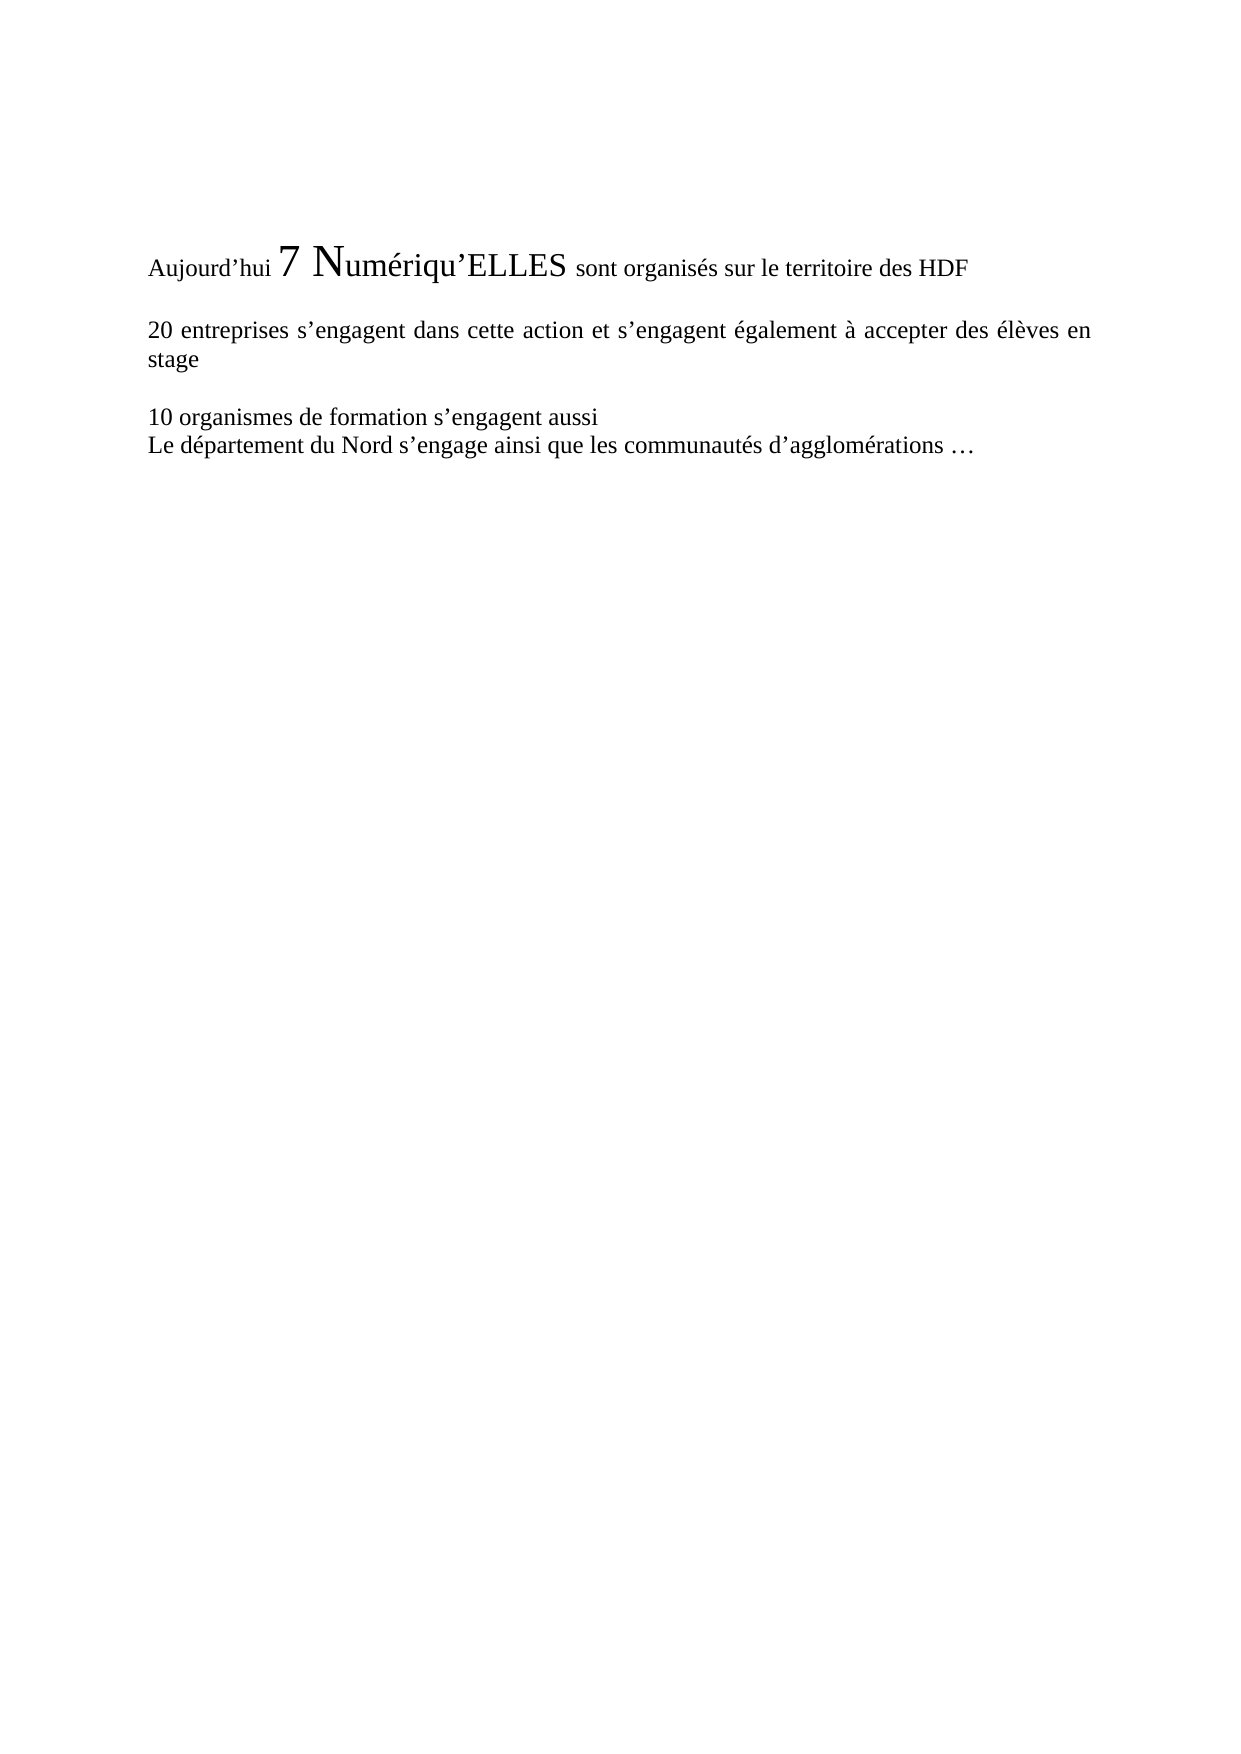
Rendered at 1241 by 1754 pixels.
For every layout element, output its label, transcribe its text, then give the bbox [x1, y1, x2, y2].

text 10 organismes de formation s’engagent aussi [148, 402, 1093, 430]
text Aujourd’hui 7 Numériqu’ELLES sont organisés sur le territoire des HDF [148, 234, 1093, 287]
text 20 entreprises s’engagent dans cette action et s’engagent également à accepter des élèves en stage [148, 315, 1093, 373]
text Le département du Nord s’engage ainsi que les communautés d’agglomérations … [148, 430, 1093, 459]
